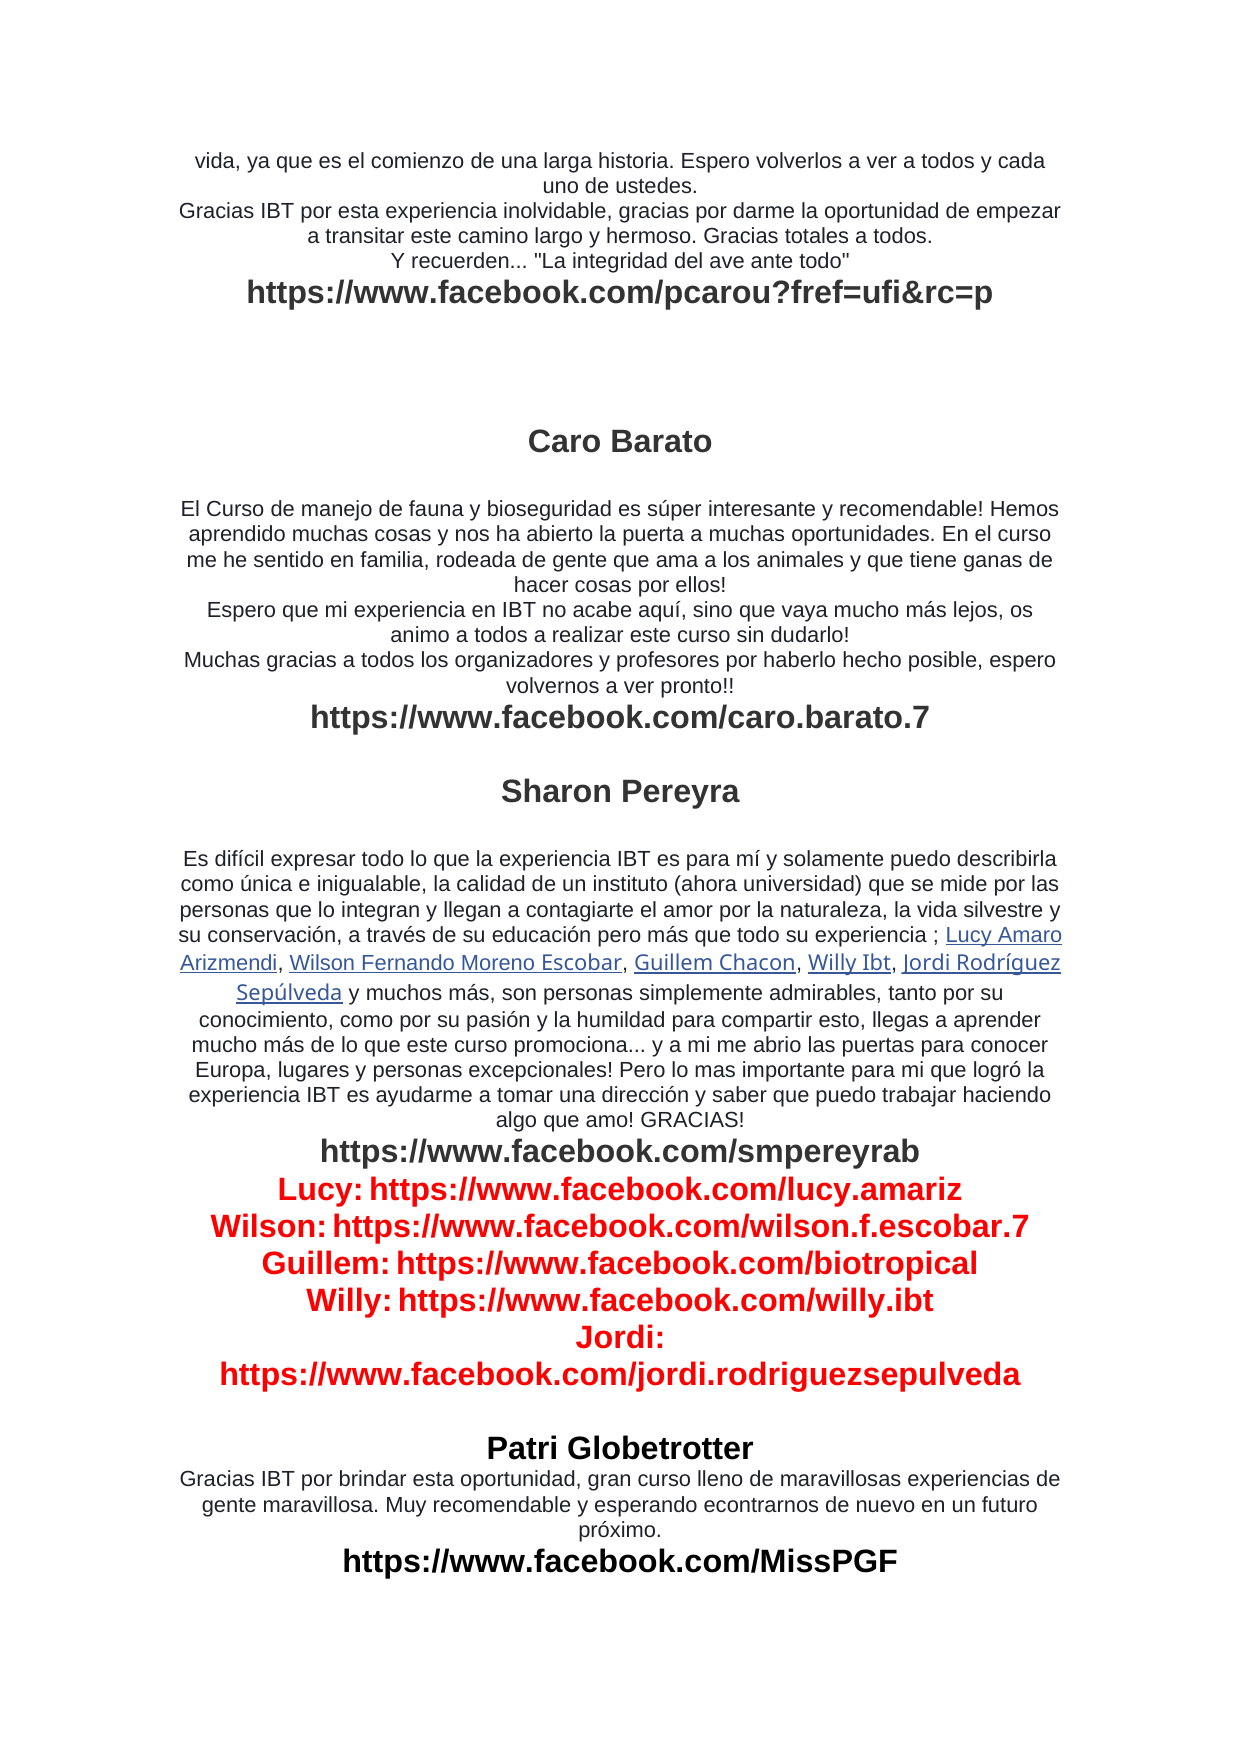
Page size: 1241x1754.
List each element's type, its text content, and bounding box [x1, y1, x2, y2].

text https://www.facebook.com/smpereyrab [177, 1133, 1063, 1170]
text Willy: https://www.facebook.com/willy.ibt [177, 1281, 1063, 1318]
text Jordi: https://www.facebook.com/jordi.rodriguezsepulveda [177, 1318, 1063, 1392]
text Gracias IBT por brindar esta oportunidad, gran curso lleno de maravillosas experiencias de gente maravillosa. Muy recomendable y esperando econtrarnos de nuevo en un futuro próximo. [177, 1466, 578, 1542]
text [177, 148, 1063, 274]
text Es difícil expresar todo lo que la experiencia IBT es para mí y solamente puedo describirla como única e inigualable, la calidad de un instituto (ahora universidad) que se mide por las personas que lo integran y llegan a contagiarte el amor por la naturaleza, la vida silvestre y su conservación, a través de su educación pero más que todo su experiencia ; Lucy Amaro Arizmendi, Wilson Fernando Moreno Escobar, Guillem Chacon, Willy Ibt, Jordi Rodríguez Sepúlveda y muchos más, son personas simplemente admirables, tanto por su conocimiento, como por su pasión y la humildad para compartir esto, llegas a aprender mucho más de lo que este curso promociona... y a mi me abrio las puertas para conocer Europa, lugares y personas excepcionales! Pero lo mas importante para mi que logró la experiencia IBT es ayudarme a tomar una dirección y saber que puedo trabajar haciendo algo que amo! GRACIAS! [177, 846, 1063, 1133]
text Guillem: https://www.facebook.com/biotropical [177, 1244, 1063, 1281]
text El Curso de manejo de fauna y bioseguridad es súper interesante y recomendable! Hemos aprendido muchas cosas y nos ha abierto la puerta a muchas oportunidades. En el curso me he sentido en familia, rodeada de gente que ama a los animales y que tiene ganas de hacer cosas por ellos! Espero que mi experiencia en IBT no acabe aquí, sino que vaya mucho más lejos, os animo a todos a realizar este curso sin dudarlo! Muchas gracias a todos los organizadores y profesores por haberlo hecho posible, espero volvernos a ver pronto!! [177, 496, 1063, 698]
text https://www.facebook.com/caro.barato.7 [177, 698, 1063, 735]
text Sharon Pereyra [177, 772, 1063, 809]
text Patri Globetrotter [177, 1429, 1063, 1466]
text Lucy: https://www.facebook.com/lucy.amariz [177, 1170, 1063, 1207]
text Caro Barato [177, 422, 1063, 459]
text Gracias IBT por brindar esta oportunidad, gran curso lleno de maravillosas experiencias de gente maravillosa. Muy recomendable y esperando econtrarnos de nuevo en un futuro próximo. [662, 1466, 1063, 1542]
text Wilson: https://www.facebook.com/wilson.f.escobar.7 [177, 1207, 1063, 1244]
text https://www.facebook.com/MissPGF [177, 1542, 1063, 1579]
text https://www.facebook.com/pcarou?fref=ufi&rc=p [177, 274, 1063, 311]
